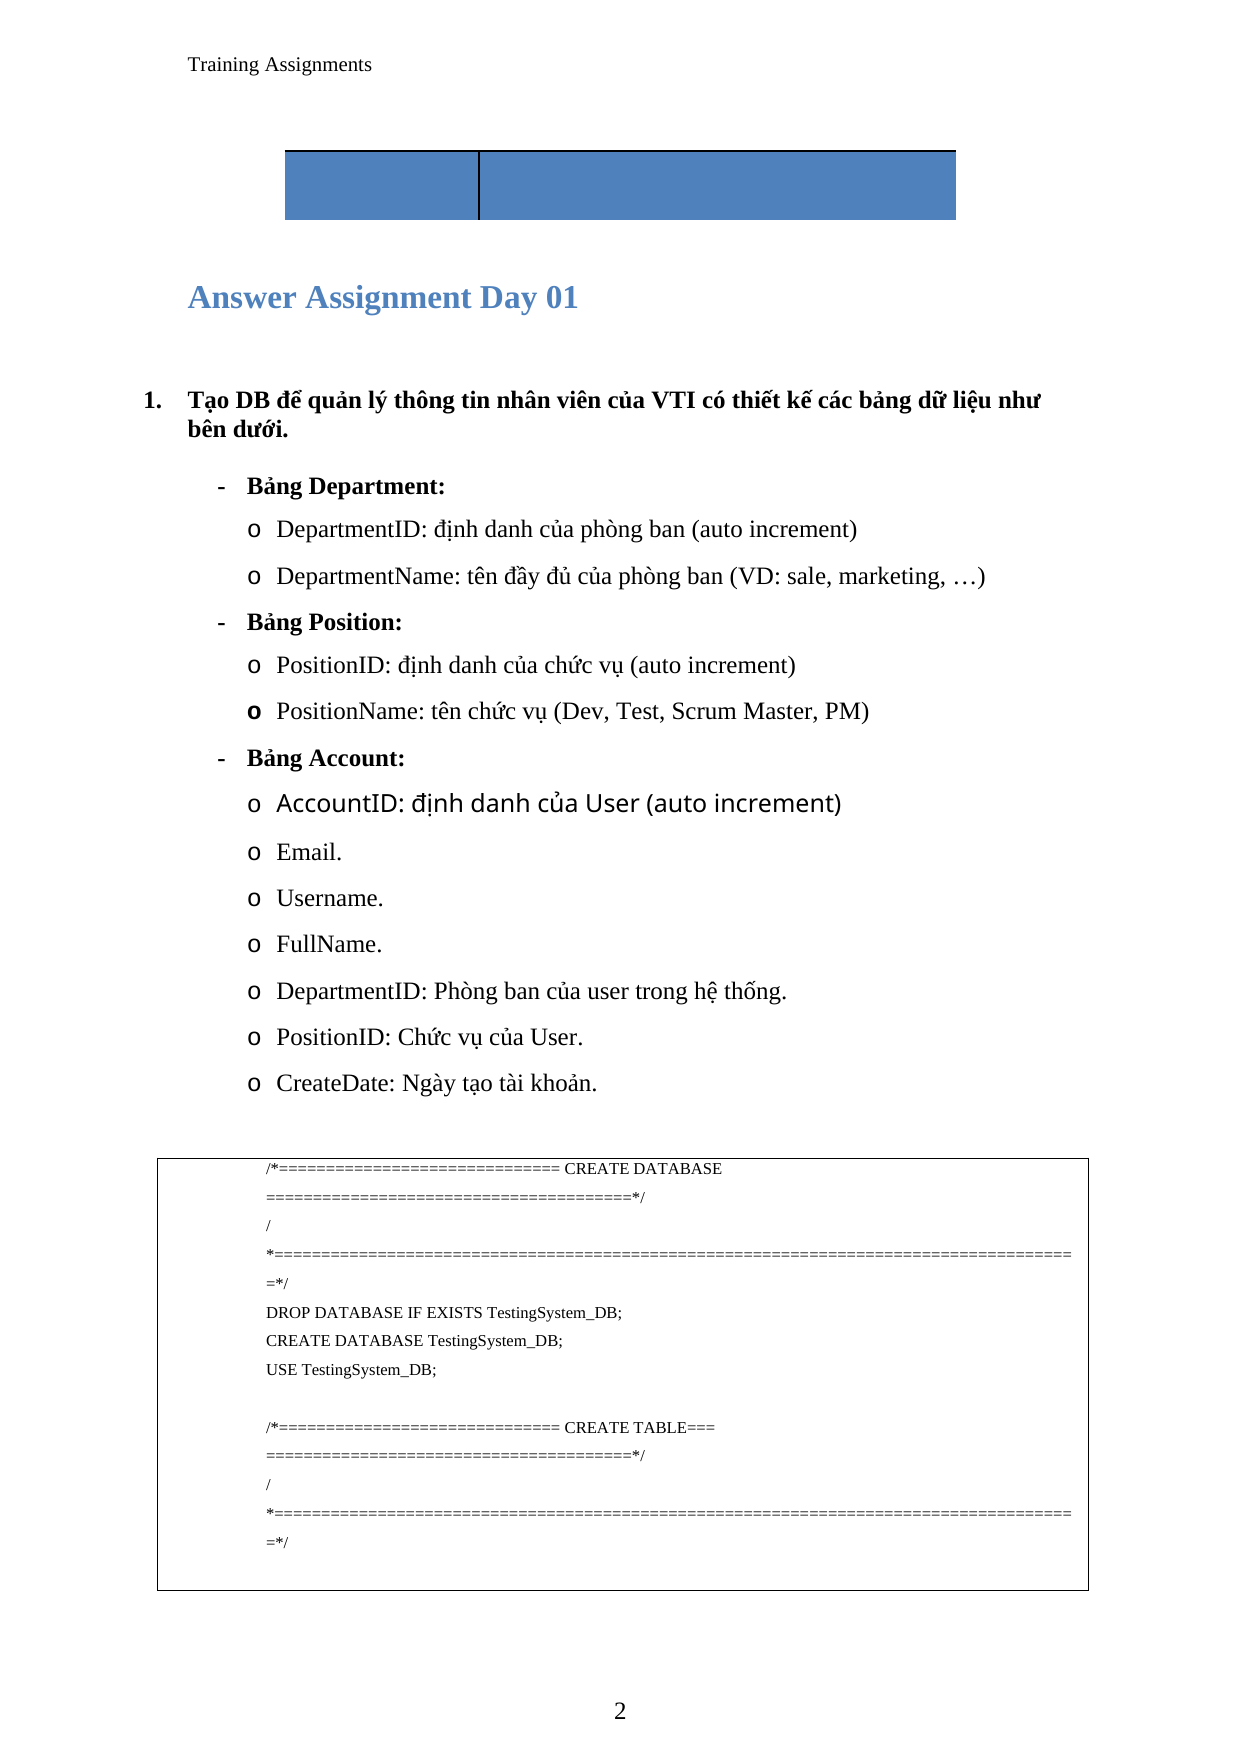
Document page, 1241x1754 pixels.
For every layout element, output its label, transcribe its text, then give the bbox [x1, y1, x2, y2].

list Username. [247, 883, 1053, 914]
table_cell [480, 152, 956, 220]
list FullName. [247, 929, 1053, 960]
list DepartmentID: định danh của phòng ban (auto increment) [247, 514, 1053, 545]
table_cell Author [285, 152, 478, 220]
list Bảng Department: [217, 471, 1053, 500]
list Bảng Position: [217, 607, 1053, 636]
list PositionName: tên chức vụ (Dev, Test, Scrum Master, PM) [247, 696, 1053, 727]
list PositionID: Chức vụ của User. [247, 1022, 1053, 1053]
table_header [158, 1159, 1088, 1590]
subtitle Tạo DB để quản lý thông tin nhân viên của VTI có thiết kế các bảng dữ liệu như bên dưới. [143, 385, 1053, 443]
list CreateDate: Ngày tạo tài khoản. [247, 1068, 1053, 1099]
list DepartmentName: tên đầy đủ của phòng ban (VD: sale, marketing, …) [247, 561, 1053, 592]
list Bảng Account: [217, 743, 1053, 771]
list DepartmentID: Phòng ban của user trong hệ thống. [247, 976, 1053, 1007]
text Answer Assignment Day 01 [187, 278, 1053, 316]
list AccountID: định danh của User (auto increment) [247, 786, 1053, 820]
list Email. [247, 837, 1053, 868]
list PositionID: định danh của chức vụ (auto increment) [247, 650, 1053, 681]
